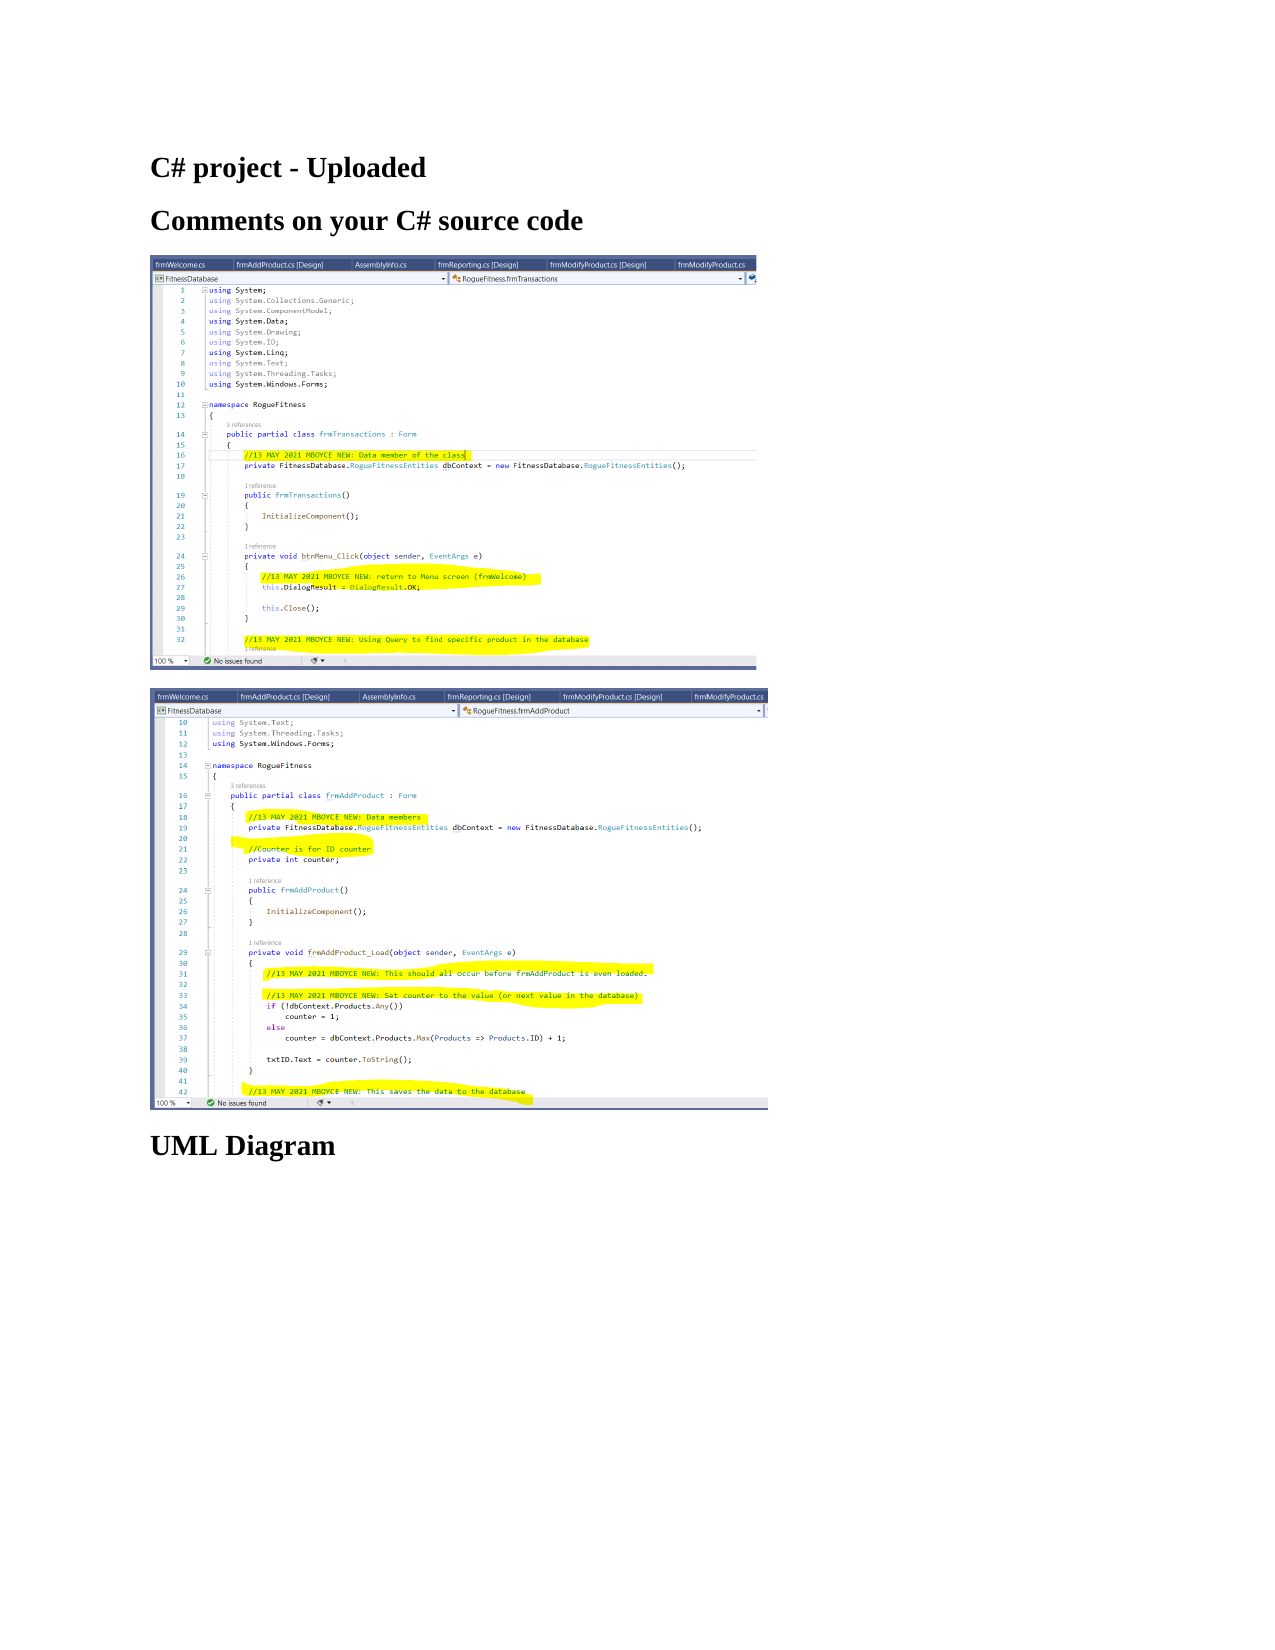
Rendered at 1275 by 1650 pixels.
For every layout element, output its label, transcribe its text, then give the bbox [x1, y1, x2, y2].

text C# project - Uploaded [150, 150, 1125, 183]
picture [150, 255, 757, 670]
picture [150, 688, 768, 1110]
text Comments on your C# source code [150, 203, 1125, 236]
text UML Diagram [150, 1128, 1125, 1162]
